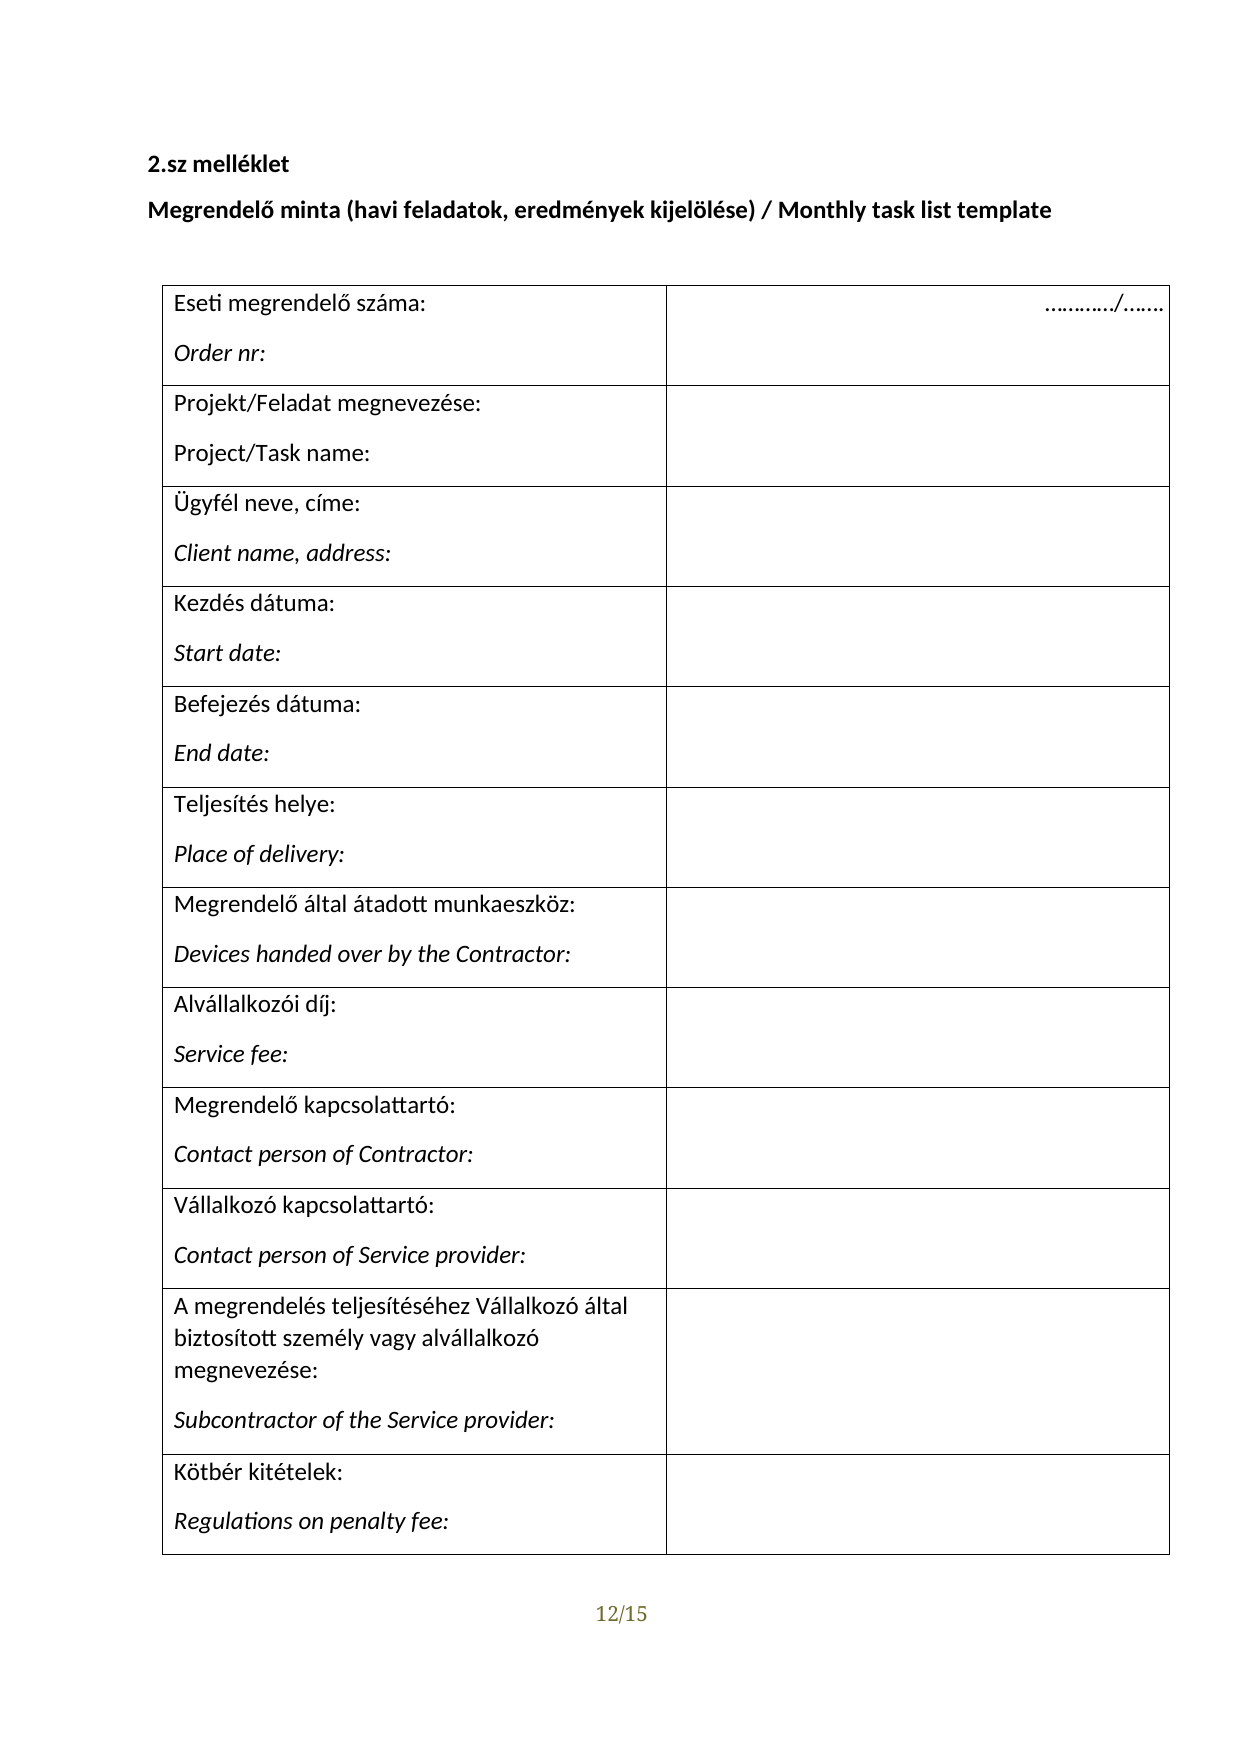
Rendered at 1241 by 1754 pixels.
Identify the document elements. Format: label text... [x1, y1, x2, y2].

text 2.sz melléklet [147, 152, 1148, 177]
table_cell Ügyfél neve, címe: Client name, address: [163, 487, 666, 586]
table_cell Vállalkozó kapcsolattartó: Contact person of Service provider: [163, 1189, 666, 1288]
table_cell Kötbér kitételek: Regulations on penalty fee: [163, 1455, 666, 1554]
table_cell Projekt/Feladat megnevezése: Project/Task name: [163, 386, 666, 486]
text 12/15 [595, 1603, 701, 1626]
table_cell [667, 587, 1169, 686]
table_cell Kezdés dátuma: Start date: [163, 587, 666, 686]
table_cell [667, 788, 1169, 887]
table_cell [667, 888, 1169, 987]
text Megrendelő minta (havi feladatok, eredmények kijelölése) / Monthly task list template [147, 198, 1148, 223]
table_cell Megrendelő kapcsolattartó: Contact person of Contractor: [163, 1088, 666, 1188]
table_header …………/……. [667, 286, 1169, 385]
table_cell [667, 1455, 1169, 1554]
table_cell Befejezés dátuma: End date: [163, 687, 666, 786]
table_cell [667, 988, 1169, 1087]
table_cell Megrendelő által átadott munkaeszköz: Devices handed over by the Contractor: [163, 888, 666, 987]
table_cell Alvállalkozói díj: Service fee: [163, 988, 666, 1087]
table_cell [667, 1289, 1169, 1454]
table_header Eseti megrendelő száma: Order nr: [163, 286, 666, 385]
table_cell [667, 487, 1169, 586]
table_cell Teljesítés helye: Place of delivery: [163, 788, 666, 887]
table_cell A megrendelés teljesítéséhez Vállalkozó által biztosított személy vagy alvállalkozó megnevezése: Subcontractor of the Service provider: [163, 1289, 666, 1454]
table_cell [667, 687, 1169, 786]
table_cell [667, 386, 1169, 486]
table_cell [667, 1189, 1169, 1288]
table_cell [667, 1088, 1169, 1188]
